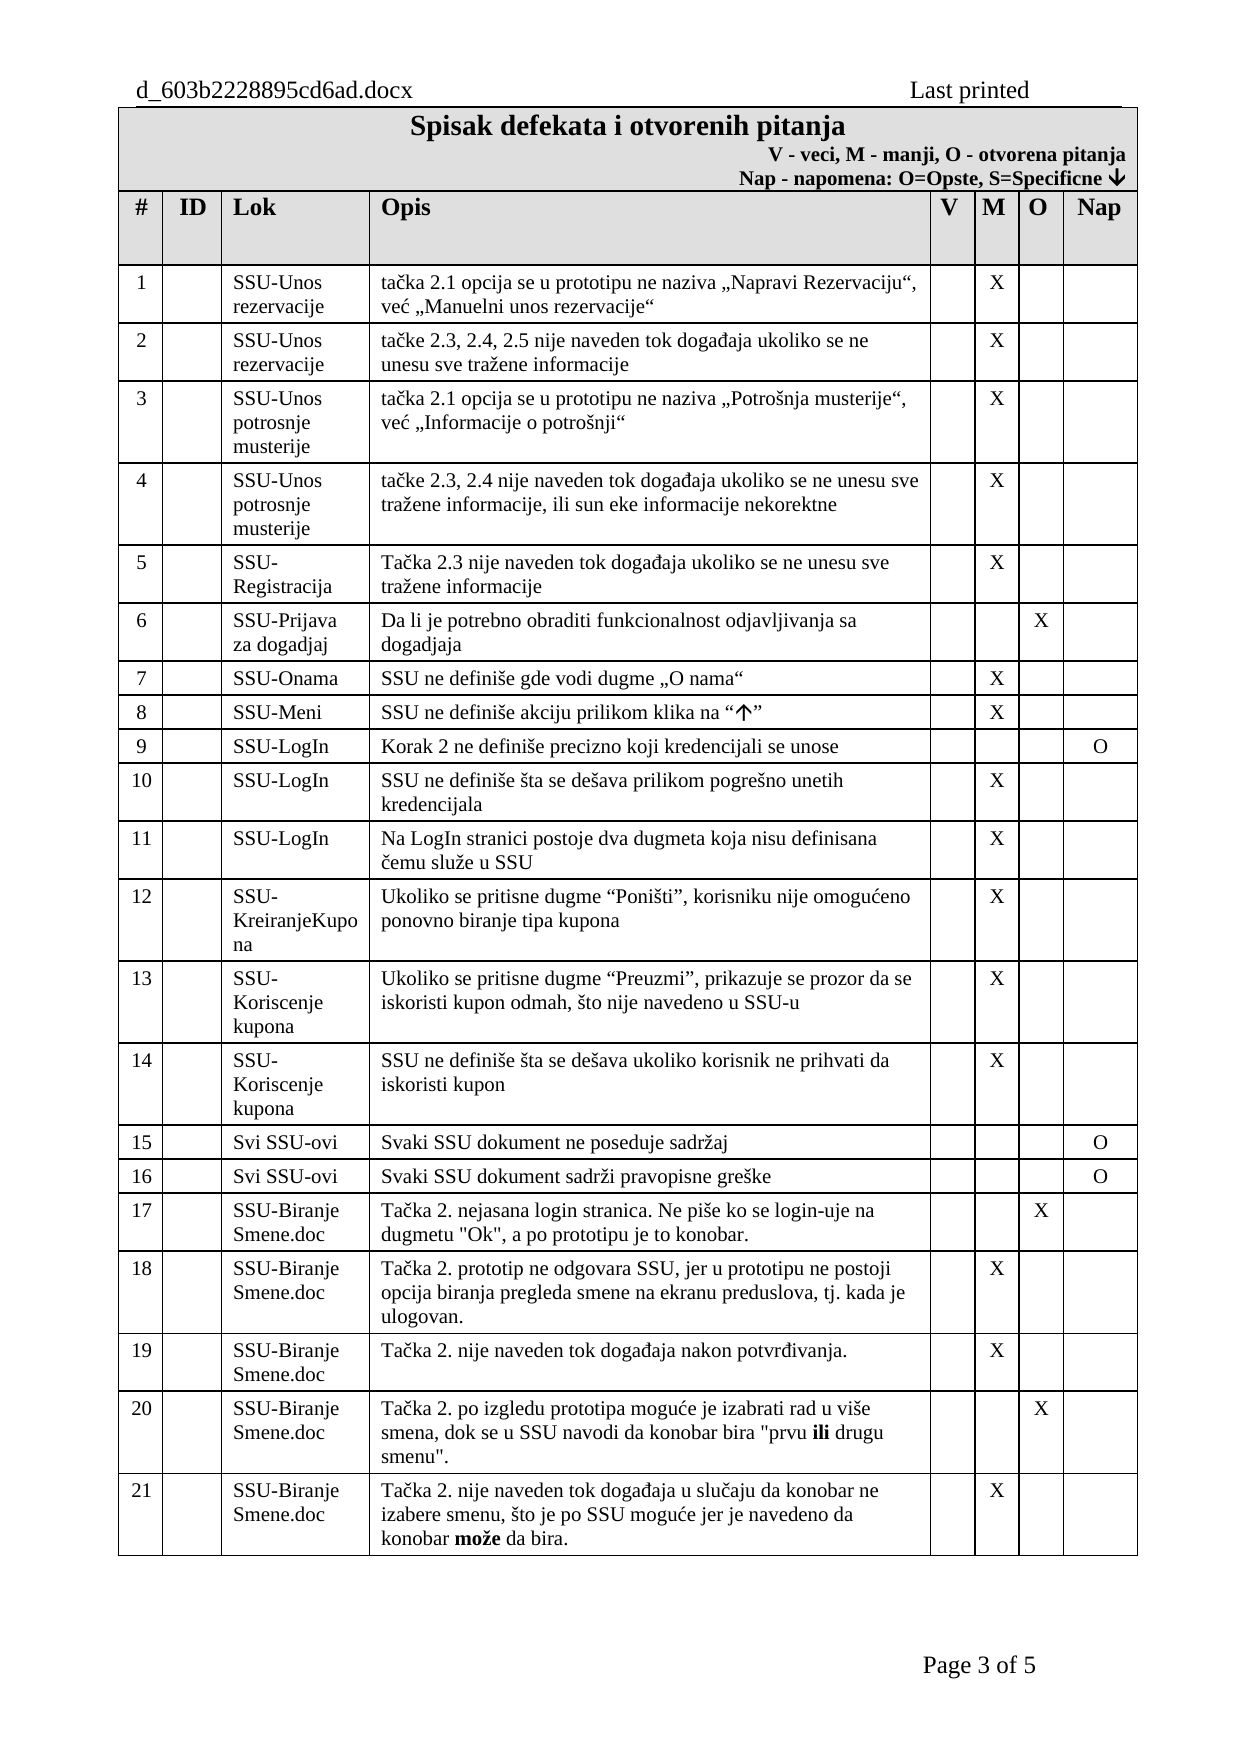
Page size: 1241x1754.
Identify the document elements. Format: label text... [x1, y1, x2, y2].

table_cell X [976, 1474, 1018, 1554]
table_cell Tačka 2.3 nije naveden tok događaja ukoliko se ne unesu sve tražene informacije [370, 546, 930, 602]
table_cell 9 [119, 730, 162, 762]
table_cell [1064, 962, 1137, 1042]
table_cell [163, 382, 221, 462]
table_cell Ukoliko se pritisne dugme “Poništi”, korisniku nije omogućeno ponovno biranje tipa kupona [370, 880, 930, 960]
table_cell tačka 2.1 opcija se u prototipu ne naziva „Potrošnja musterije“, već „Informacije o potrošnji“ [370, 382, 930, 462]
table_cell [931, 662, 974, 694]
table_cell tačke 2.3, 2.4, 2.5 nije naveden tok događaja ukoliko se ne unesu sve tražene informacije [370, 324, 930, 380]
table_cell 10 [119, 764, 162, 820]
table_cell [931, 1194, 974, 1250]
table_cell 2 [119, 324, 162, 380]
table_cell 19 [119, 1334, 162, 1390]
table_cell [1020, 1160, 1063, 1192]
table_cell [1064, 324, 1137, 380]
table_cell 8 [119, 696, 162, 728]
table_cell [163, 1160, 221, 1192]
table_cell M [976, 192, 1018, 264]
table_cell [1064, 1474, 1137, 1554]
table_cell [1020, 1334, 1063, 1390]
table_cell [931, 1392, 974, 1472]
table_cell X [976, 464, 1018, 544]
table_cell 17 [119, 1194, 162, 1250]
table_cell Korak 2 ne definiše precizno koji kredencijali se unose [370, 730, 930, 762]
table_cell [163, 1194, 221, 1250]
table_cell [1064, 1252, 1137, 1332]
table_cell [1064, 1044, 1137, 1124]
table_cell [163, 604, 221, 660]
table_cell [976, 604, 1018, 660]
table_cell [931, 266, 974, 322]
table_cell [1064, 382, 1137, 462]
table_cell [1020, 764, 1063, 820]
table_cell 16 [119, 1160, 162, 1192]
table_cell [1064, 696, 1137, 728]
table_cell [163, 962, 221, 1042]
table_cell 5 [119, 546, 162, 602]
table_cell [163, 266, 221, 322]
table_cell Tačka 2. prototip ne odgovara SSU, jer u prototipu ne postoji opcija biranja pregleda smene na ekranu preduslova, tj. kada je ulogovan. [370, 1252, 930, 1332]
table_cell SSU-Biranje Smene.doc [222, 1334, 369, 1390]
table_cell 21 [119, 1474, 162, 1554]
table_cell X [1020, 1392, 1063, 1472]
table_cell 18 [119, 1252, 162, 1332]
table_cell Ukoliko se pritisne dugme “Preuzmi”, prikazuje se prozor da se iskoristi kupon odmah, što nije navedeno u SSU-u [370, 962, 930, 1042]
table_cell [1020, 1044, 1063, 1124]
table_cell 20 [119, 1392, 162, 1472]
table_cell [1020, 880, 1063, 960]
table_cell tačka 2.1 opcija se u prototipu ne naziva „Napravi Rezervaciju“, već „Manuelni unos rezervacije“ [370, 266, 930, 322]
table_cell [931, 1474, 974, 1554]
table_cell [163, 880, 221, 960]
table_cell SSU-Biranje Smene.doc [222, 1392, 369, 1472]
table_cell X [976, 1334, 1018, 1390]
table_cell [976, 1160, 1018, 1192]
table_cell [1064, 604, 1137, 660]
table_cell O [1064, 1160, 1137, 1192]
table_cell X [976, 324, 1018, 380]
table_cell SSU ne definiše šta se dešava prilikom pogrešno unetih kredencijala [370, 764, 930, 820]
table_cell X [976, 662, 1018, 694]
table_cell [931, 604, 974, 660]
table_cell SSU-LogIn [222, 764, 369, 820]
table_cell X [976, 962, 1018, 1042]
table_cell SSU-Biranje Smene.doc [222, 1194, 369, 1250]
table_cell # [119, 192, 162, 264]
table_cell X [976, 1044, 1018, 1124]
table_cell tačke 2.3, 2.4 nije naveden tok događaja ukoliko se ne unesu sve tražene informacije, ili sun eke informacije nekorektne [370, 464, 930, 544]
table_cell 4 [119, 464, 162, 544]
table_cell SSU ne definiše šta se dešava ukoliko korisnik ne prihvati da iskoristi kupon [370, 1044, 930, 1124]
table_cell [163, 764, 221, 820]
table_cell [1020, 662, 1063, 694]
table_cell [1020, 822, 1063, 878]
table_cell Svaki SSU dokument sadrži pravopisne greške [370, 1160, 930, 1192]
table_cell Svi SSU-ovi [222, 1126, 369, 1158]
table_cell [931, 546, 974, 602]
table_cell SSU ne definiše akciju prilikom klika na “” [370, 696, 930, 728]
table_cell [931, 1160, 974, 1192]
table_cell SSU-Unos potrosnje musterije [222, 382, 369, 462]
table_cell [976, 730, 1018, 762]
table_cell [1064, 764, 1137, 820]
table_cell X [976, 1252, 1018, 1332]
table_cell [1064, 880, 1137, 960]
table_cell [1020, 962, 1063, 1042]
table_cell X [976, 822, 1018, 878]
table_cell [1064, 266, 1137, 322]
table_cell [1020, 266, 1063, 322]
table_cell SSU-Koriscenje kupona [222, 1044, 369, 1124]
table_cell [931, 1044, 974, 1124]
table_cell X [1020, 604, 1063, 660]
table_cell Tačka 2. po izgledu prototipa moguće je izabrati rad u više smena, dok se u SSU navodi da konobar bira "prvu ili drugu smenu". [370, 1392, 930, 1472]
table_cell [1064, 1392, 1137, 1472]
table_cell Tačka 2. nije naveden tok događaja u slučaju da konobar ne izabere smenu, što je po SSU moguće jer je navedeno da konobar može da bira. [370, 1474, 930, 1554]
table_cell [1020, 730, 1063, 762]
table_cell SSU-KreiranjeKupona [222, 880, 369, 960]
table_cell [931, 880, 974, 960]
table_cell Nap [1064, 192, 1137, 264]
table_cell O [1020, 192, 1063, 264]
table_cell [1020, 546, 1063, 602]
table_cell [163, 1126, 221, 1158]
table_cell 15 [119, 1126, 162, 1158]
table_cell X [1020, 1194, 1063, 1250]
table_cell [1020, 382, 1063, 462]
table_header Spisak defekata i otvorenih pitanja V - veci, M - manji, O - otvorena pitanja Nap - napomena: O=Opste, S=Specificne [119, 108, 1137, 190]
table_cell [1020, 324, 1063, 380]
table_cell 11 [119, 822, 162, 878]
table_cell [163, 822, 221, 878]
table_cell O [1064, 730, 1137, 762]
table_cell [931, 382, 974, 462]
table_cell [163, 464, 221, 544]
table_cell Opis [370, 192, 930, 264]
table_cell [931, 962, 974, 1042]
table_cell X [976, 382, 1018, 462]
table_cell [1064, 546, 1137, 602]
table_cell SSU-LogIn [222, 822, 369, 878]
table_cell [931, 696, 974, 728]
table_cell X [976, 546, 1018, 602]
table_cell 6 [119, 604, 162, 660]
table_cell [1020, 696, 1063, 728]
table_cell [1064, 1194, 1137, 1250]
table_cell [163, 696, 221, 728]
table_cell SSU-Koriscenje kupona [222, 962, 369, 1042]
table_cell SSU-Unos rezervacije [222, 324, 369, 380]
table_cell [931, 730, 974, 762]
table_cell Lok [222, 192, 369, 264]
table_cell ID [163, 192, 221, 264]
table_cell [1064, 1334, 1137, 1390]
table_cell [1064, 464, 1137, 544]
table_cell 3 [119, 382, 162, 462]
table_cell V [931, 192, 974, 264]
table_cell [976, 1194, 1018, 1250]
table_cell X [976, 764, 1018, 820]
table_cell Svaki SSU dokument ne poseduje sadržaj [370, 1126, 930, 1158]
table_cell SSU-Biranje Smene.doc [222, 1252, 369, 1332]
table_cell [931, 1126, 974, 1158]
table_cell 12 [119, 880, 162, 960]
table_cell [1020, 1252, 1063, 1332]
table_cell SSU ne definiše gde vodi dugme „O nama“ [370, 662, 930, 694]
table_cell [976, 1126, 1018, 1158]
table_cell Da li je potrebno obraditi funkcionalnost odjavljivanja sa dogadjaja [370, 604, 930, 660]
table_cell [931, 764, 974, 820]
table_cell [163, 1392, 221, 1472]
table_cell SSU- Registracija [222, 546, 369, 602]
table_cell X [976, 266, 1018, 322]
table_cell SSU-Biranje Smene.doc [222, 1474, 369, 1554]
table_cell [1064, 822, 1137, 878]
table_cell X [976, 696, 1018, 728]
table_cell [163, 324, 221, 380]
table_cell [1064, 662, 1137, 694]
table_cell Na LogIn stranici postoje dva dugmeta koja nisu definisana čemu služe u SSU [370, 822, 930, 878]
table_cell [931, 464, 974, 544]
table_cell [931, 324, 974, 380]
table_cell X [976, 880, 1018, 960]
table_cell [931, 822, 974, 878]
table_cell [1020, 1126, 1063, 1158]
table_cell [931, 1334, 974, 1390]
table_cell [1020, 464, 1063, 544]
table_cell Tačka 2. nije naveden tok događaja nakon potvrđivanja. [370, 1334, 930, 1390]
table_cell [163, 662, 221, 694]
table_cell [163, 1474, 221, 1554]
table_cell SSU-LogIn [222, 730, 369, 762]
table_cell [163, 1252, 221, 1332]
table_cell [163, 546, 221, 602]
table_cell [1020, 1474, 1063, 1554]
table_cell Tačka 2. nejasana login stranica. Ne piše ko se login-uje na dugmetu "Ok", a po prototipu je to konobar. [370, 1194, 930, 1250]
table_cell 7 [119, 662, 162, 694]
table_cell [163, 1334, 221, 1390]
table_cell [976, 1392, 1018, 1472]
table_cell SSU-Onama [222, 662, 369, 694]
table_cell SSU-Unos potrosnje musterije [222, 464, 369, 544]
table_cell SSU-Unos rezervacije [222, 266, 369, 322]
table_cell 13 [119, 962, 162, 1042]
table_cell [931, 1252, 974, 1332]
table_cell Svi SSU-ovi [222, 1160, 369, 1192]
table_cell [163, 730, 221, 762]
table_cell 1 [119, 266, 162, 322]
table_cell SSU-Meni [222, 696, 369, 728]
table_cell [163, 1044, 221, 1124]
table_cell 14 [119, 1044, 162, 1124]
table_cell O [1064, 1126, 1137, 1158]
table_cell SSU-Prijava za dogadjaj [222, 604, 369, 660]
